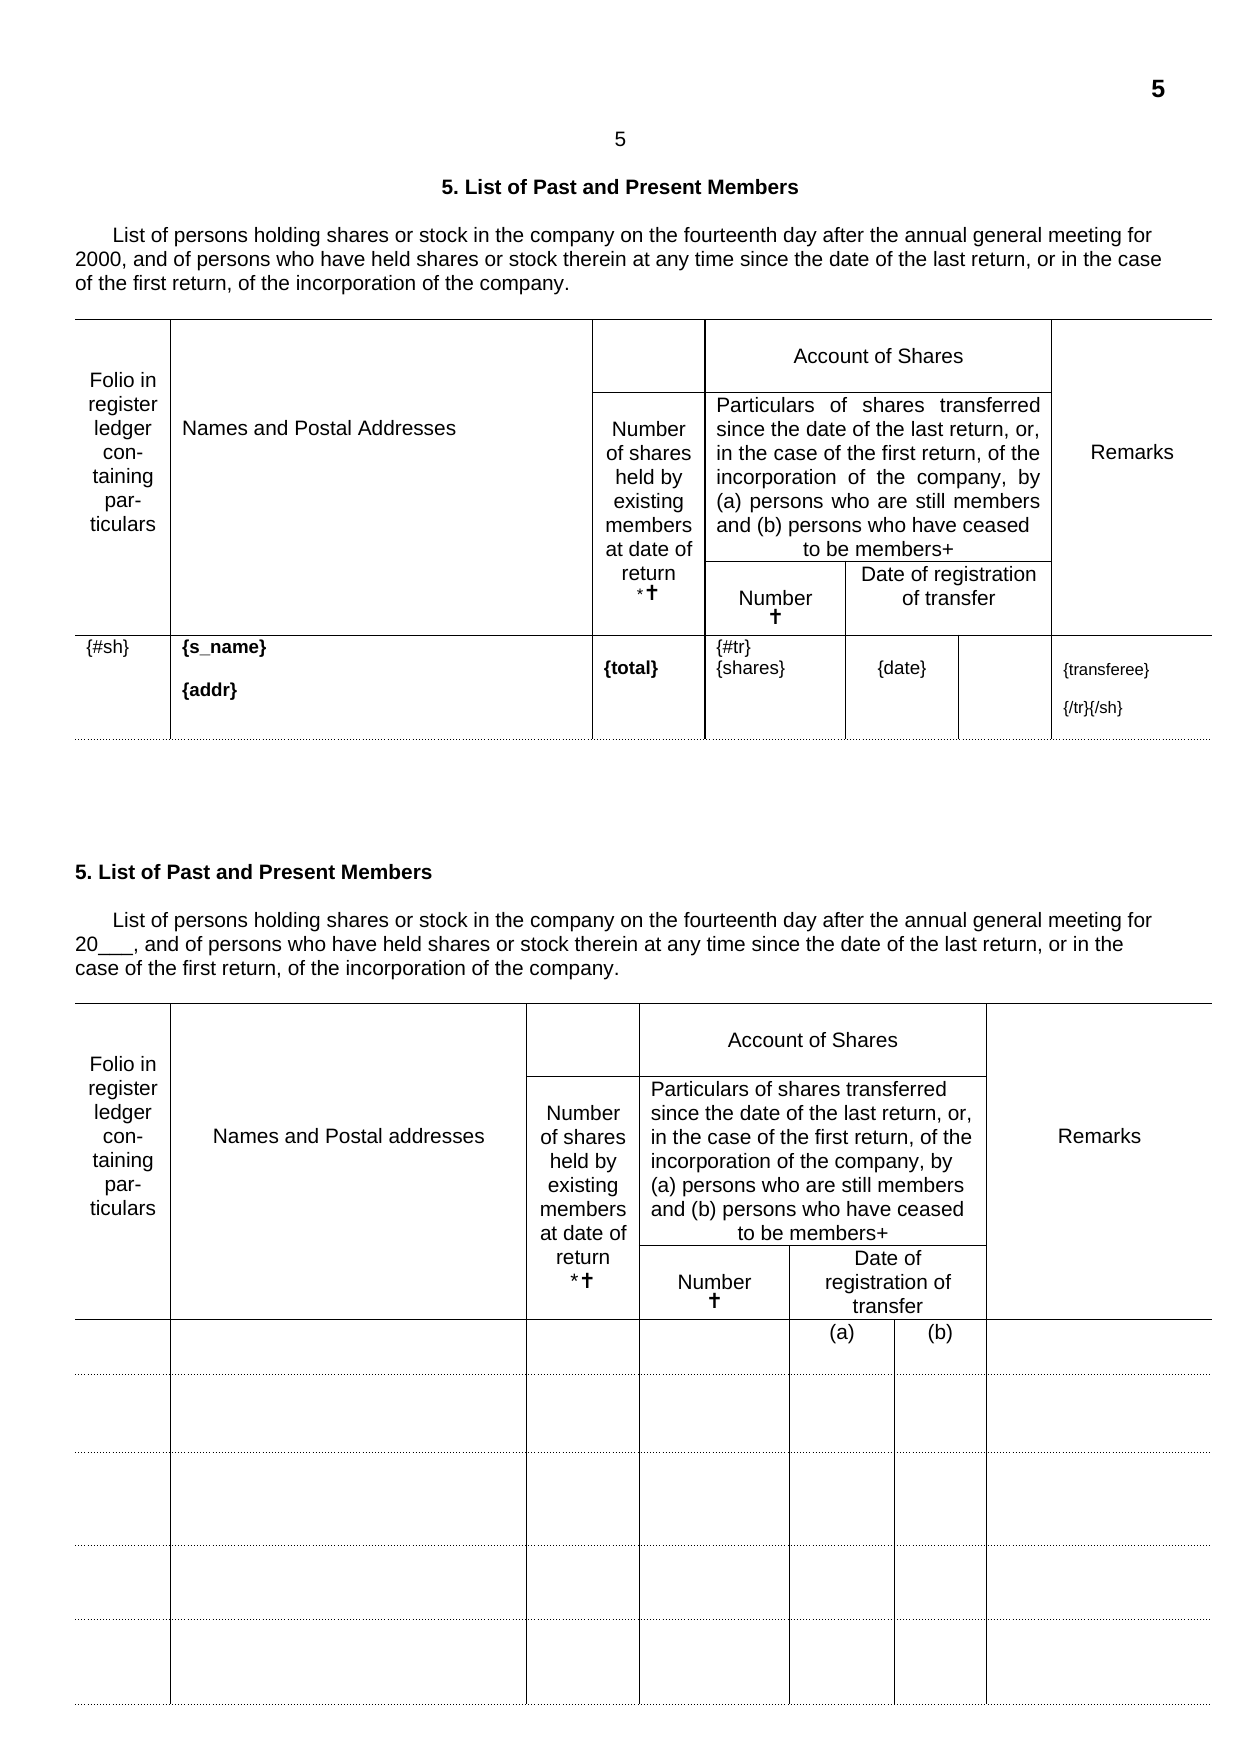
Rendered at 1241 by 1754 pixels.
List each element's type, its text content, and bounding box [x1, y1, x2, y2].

table_header Remarks [987, 1004, 1212, 1319]
table_header Names and Postal addresses [171, 1004, 526, 1319]
table_cell [790, 1452, 894, 1545]
table_cell [75, 1374, 170, 1452]
table_cell [987, 1320, 1212, 1374]
table_cell Date of registration of transfer [846, 562, 1051, 634]
table_header Names and Postal Addresses [171, 320, 592, 634]
table_cell Number [706, 562, 845, 634]
text List of persons holding shares or stock in the company on the fourteenth day after the annual general meeting for 20___, and of persons who have held shares or stock therein at any time since the date of the last return, or in the case of the first return, of the incorporation of the company. [75, 907, 1165, 979]
table_header Remarks [1052, 320, 1212, 634]
table_cell [75, 1619, 170, 1704]
table_cell [527, 1452, 639, 1545]
text 5 [75, 127, 1165, 151]
text 5. List of Past and Present Members [75, 175, 1165, 199]
table_cell [895, 1619, 986, 1704]
table_cell {transferee} {/tr}{/sh} [1052, 636, 1212, 739]
table_cell [527, 1374, 639, 1452]
table_cell [171, 1619, 526, 1704]
table_cell (a) [790, 1320, 894, 1374]
table_cell [527, 1545, 639, 1619]
table_header [527, 1004, 639, 1076]
table_cell [171, 1374, 526, 1452]
table_cell [171, 1545, 526, 1619]
table_cell [640, 1619, 789, 1704]
table_header Folio in register ledger con-taining par-ticulars [75, 1004, 170, 1319]
table_cell [640, 1374, 789, 1452]
table_cell [895, 1452, 986, 1545]
table_header Account of Shares [640, 1004, 986, 1076]
table_cell [959, 636, 1051, 739]
table_cell [895, 1545, 986, 1619]
table_header Account of Shares [706, 320, 1051, 392]
table_cell Particulars of shares transferred since the date of the last return, or, in the case of the first return, of the incorporation of the company, by (a) persons who are still members and (b) persons who have ceased to be members+ [706, 393, 1051, 561]
table_cell [527, 1619, 639, 1704]
table_cell [640, 1452, 789, 1545]
table_cell [640, 1320, 789, 1374]
table_cell [790, 1545, 894, 1619]
table_cell [75, 1452, 170, 1545]
table_cell Particulars of shares transferred since the date of the last return, or, in the case of the first return, of the incorporation of the company, by (a) persons who are still members and (b) persons who have ceased to be members+ [640, 1077, 986, 1245]
table_cell {#tr} {shares} [706, 636, 845, 739]
table_cell [527, 1320, 639, 1374]
table_cell Number of shares held by existing members at date of return * [593, 393, 704, 634]
table_cell [171, 1452, 526, 1545]
table_cell {s_name} {addr} [171, 636, 592, 739]
table_cell [987, 1545, 1212, 1619]
table_cell [790, 1374, 894, 1452]
text List of persons holding shares or stock in the company on the fourteenth day after the annual general meeting for 2000, and of persons who have held shares or stock therein at any time since the date of the last return, or in the case of the first return, of the incorporation of the company. [75, 223, 1165, 295]
table_cell {date} [846, 636, 958, 739]
table_cell Number of shares held by existing members at date of return * [527, 1077, 639, 1319]
text 5. List of Past and Present Members [75, 859, 1165, 883]
table_cell [75, 1545, 170, 1619]
table_cell Date of registration of transfer [790, 1246, 986, 1319]
table_cell [75, 1320, 170, 1374]
table_cell [987, 1452, 1212, 1545]
table_cell [171, 1320, 526, 1374]
table_header [593, 320, 704, 392]
table_cell (b) [895, 1320, 986, 1374]
table_cell [895, 1374, 986, 1452]
table_cell Number [640, 1246, 789, 1319]
table_cell {#sh} [75, 636, 170, 739]
table_cell [790, 1619, 894, 1704]
table_cell [640, 1545, 789, 1619]
table_cell [987, 1374, 1212, 1452]
table_cell [987, 1619, 1212, 1704]
table_cell {total} [593, 636, 704, 739]
table_header Folio in register ledger con-taining par-ticulars [75, 320, 170, 634]
